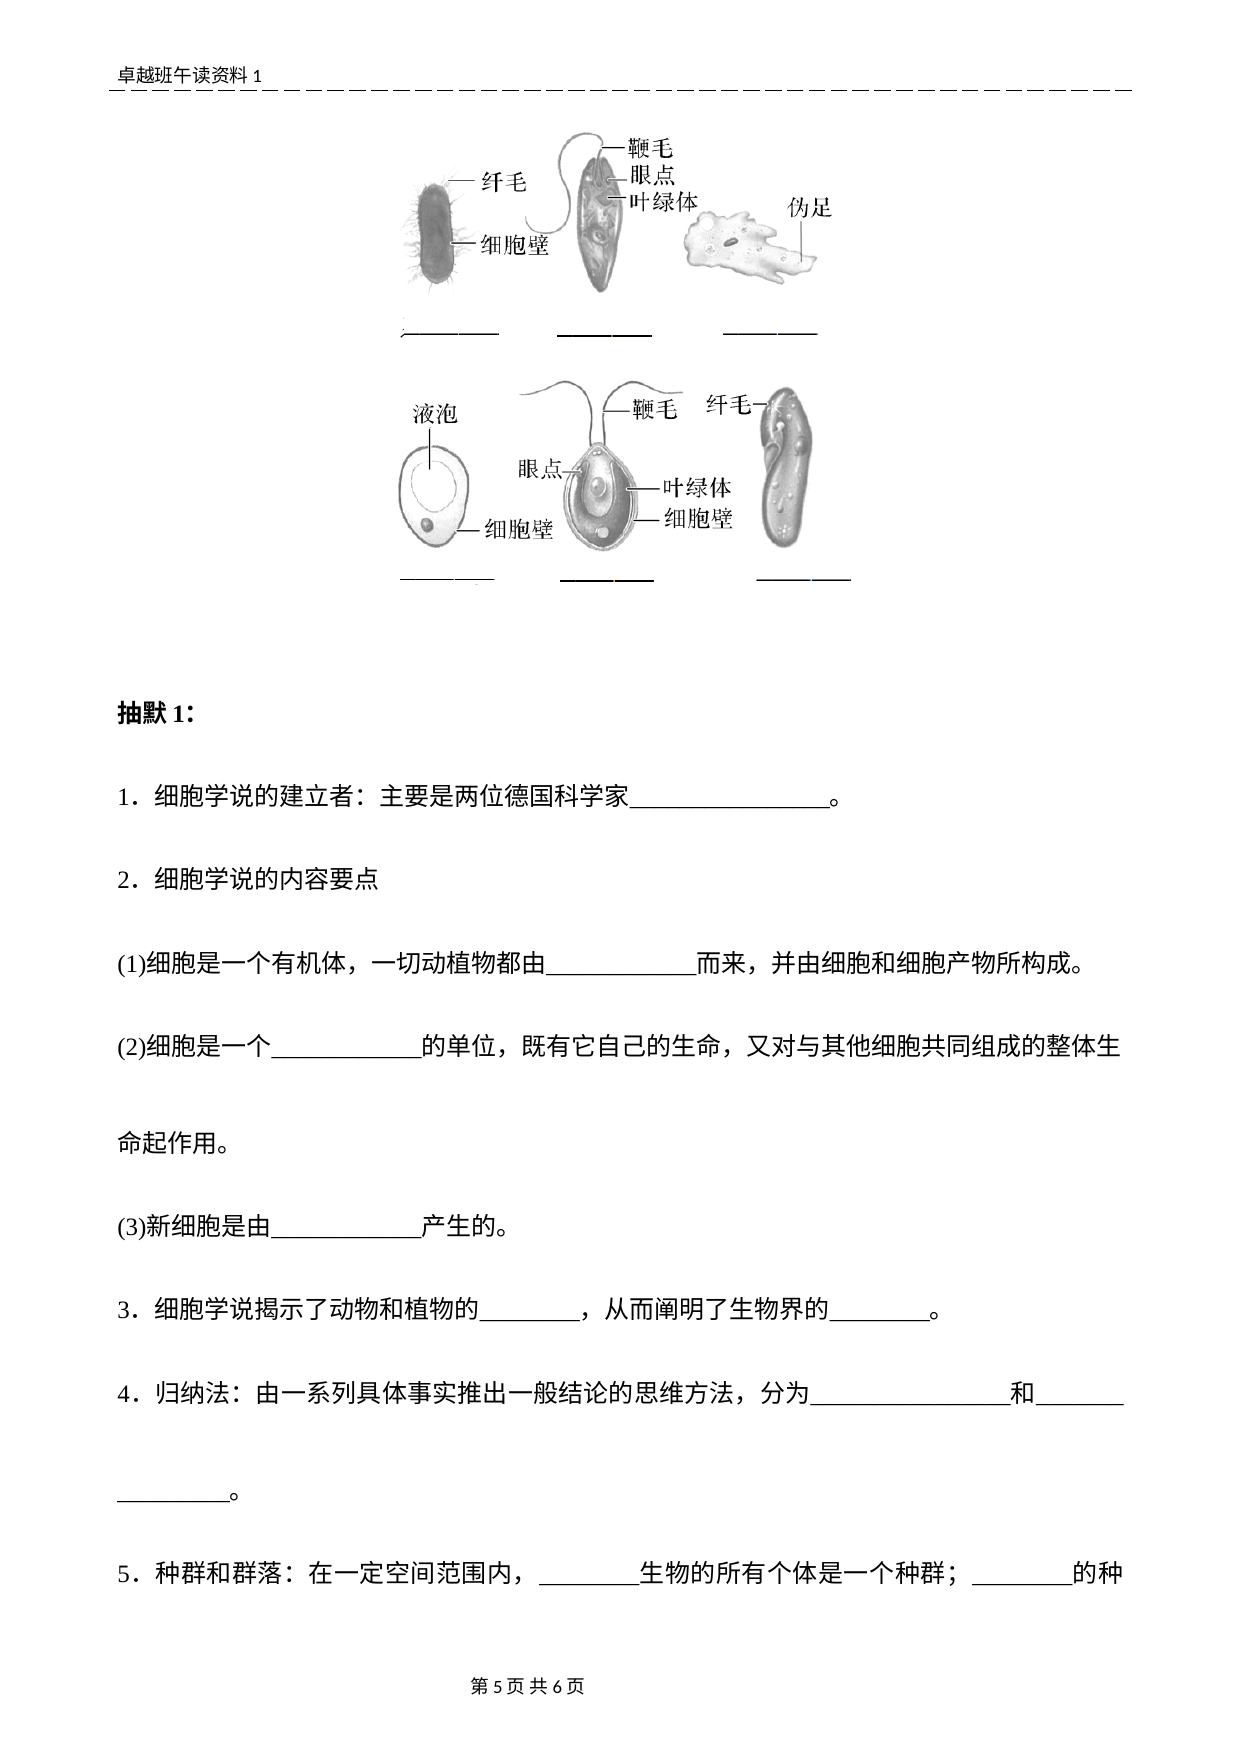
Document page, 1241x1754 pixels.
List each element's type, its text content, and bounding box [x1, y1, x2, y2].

text (3)新细胞是由____________产生的。 [117, 1192, 1123, 1257]
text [117, 1539, 1123, 1604]
text 3．细胞学说揭示了动物和植物的________，从而阐明了生物界的________。 [117, 1276, 1123, 1341]
text 2．细胞学说的内容要点 [117, 846, 1123, 911]
text 抽默1： [117, 679, 1123, 744]
picture [382, 129, 859, 595]
text 4．归纳法：由一系列具体事实推出一般结论的思维方法，分为________________和________________。 [117, 1359, 1123, 1521]
text (2)细胞是一个____________的单位，既有它自己的生命，又对与其他细胞共同组成的整体生命起作用。 [117, 1012, 1123, 1174]
text 1．细胞学说的建立者：主要是两位德国科学家________________。 [117, 762, 1123, 827]
text (1)细胞是一个有机体，一切动植物都由____________而来，并由细胞和细胞产物所构成。 [117, 929, 1123, 994]
